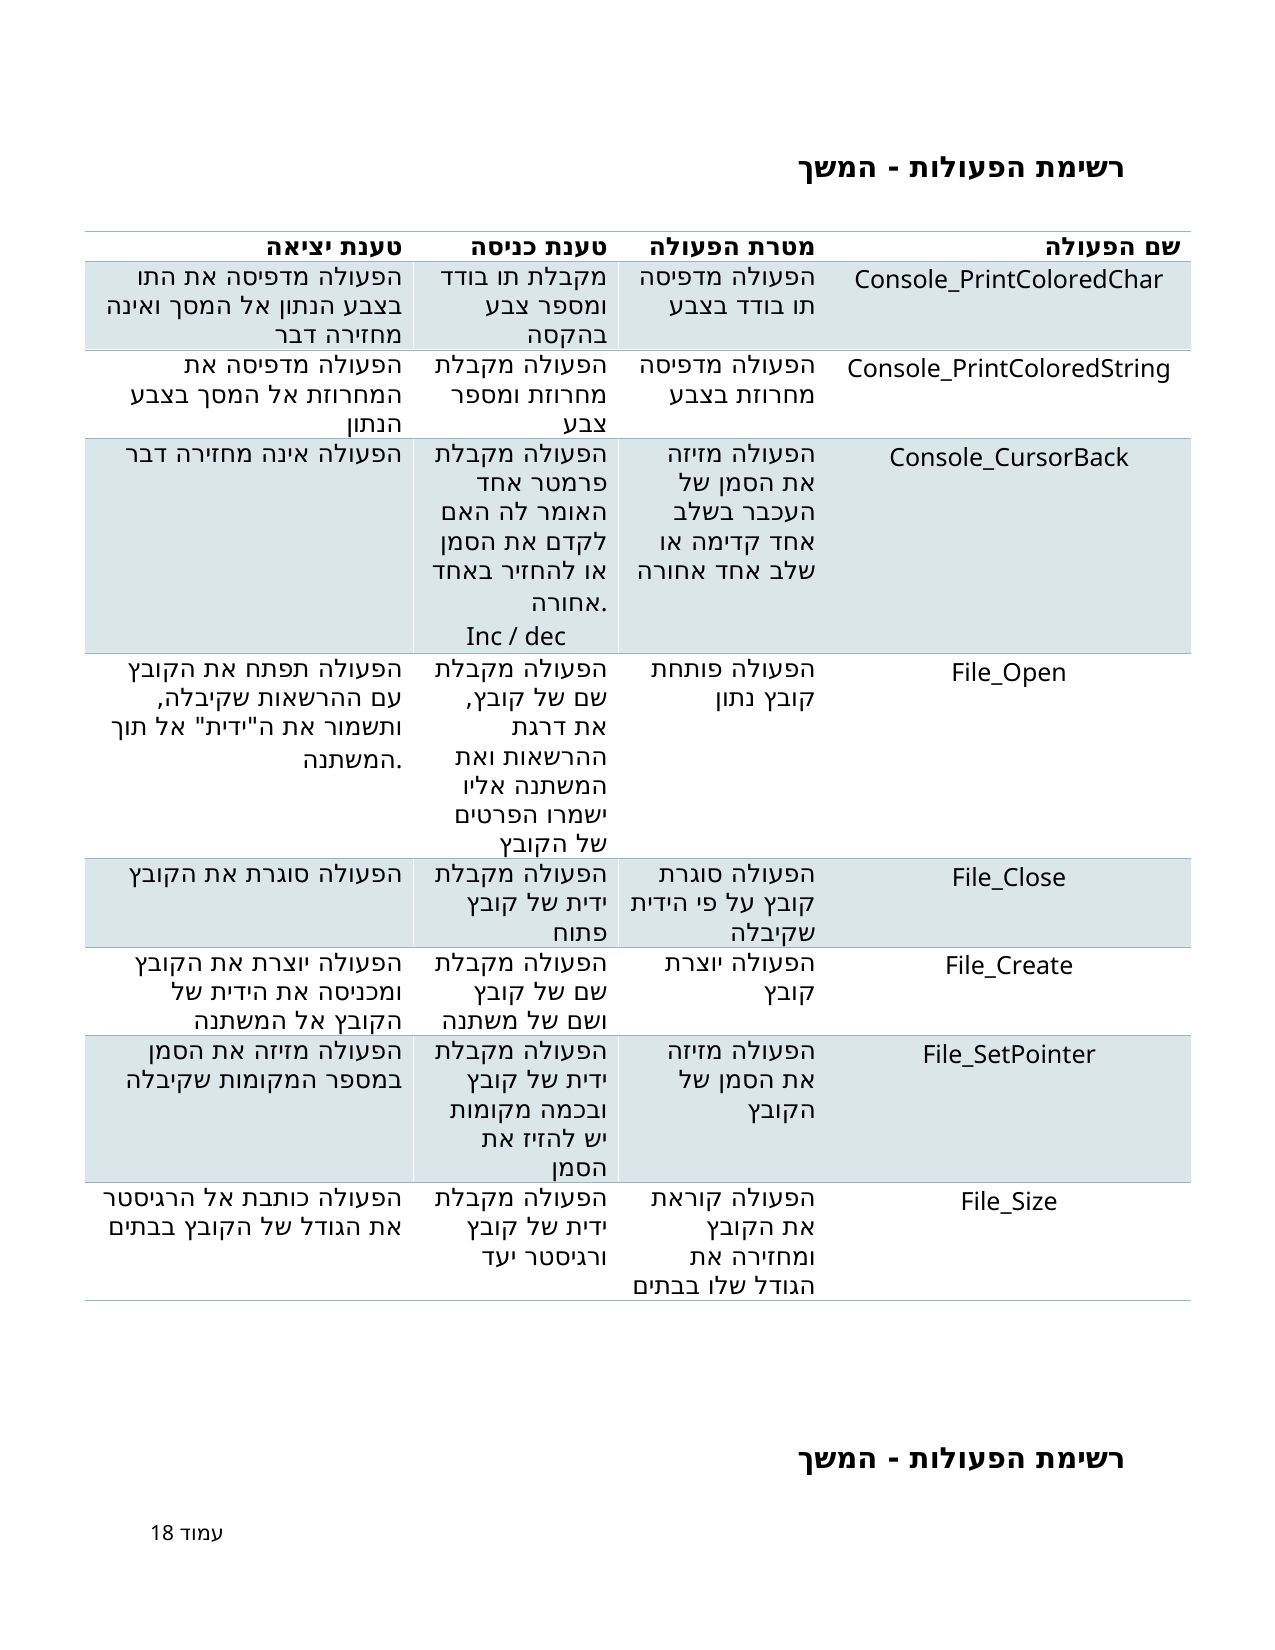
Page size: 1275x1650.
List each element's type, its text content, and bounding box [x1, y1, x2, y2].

table_cell File_SetPointer [826, 1036, 1191, 1182]
table_cell הפעולה מקבלת ידית של קובץ פתוח [414, 859, 618, 947]
table_cell הפעולה סוגרת את הקובץ [85, 859, 413, 947]
table_cell הפעולה קוראת את הקובץ ומחזירה את הגודל שלו בבתים [619, 1183, 826, 1300]
table_cell הפעולה מדפיסה את המחרוזת אל המסך בצבע הנתון [85, 351, 413, 438]
table_cell File_Create [826, 948, 1191, 1035]
table_cell Console_PrintColoredChar [826, 262, 1191, 349]
table_cell Console_CursorBack [826, 439, 1191, 653]
table_cell הפעולה סוגרת קובץ על פי הידית שקיבלה [619, 859, 826, 947]
table_cell Console_PrintColoredString [826, 351, 1191, 438]
table_cell הפעולה מזיזה את הסמן במספר המקומות שקיבלה [85, 1036, 413, 1182]
table_header מטרת הפעולה [619, 232, 826, 261]
table_cell הפעולה מזיזה את הסמן של הקובץ [619, 1036, 826, 1182]
table_cell הפעולה מקבלת מחרוזת ומספר צבע [414, 351, 618, 438]
table_cell הפעולה פותחת קובץ נתון [619, 654, 826, 858]
table_cell הפעולה תפתח את הקובץ עם ההרשאות שקיבלה, ותשמור את ה"ידית" אל תוך המשתנה. [85, 654, 413, 858]
table_header טענת כניסה [414, 232, 618, 261]
table_cell הפעולה יוצרת קובץ [619, 948, 826, 1035]
table_cell הפעולה מדפיסה את התו בצבע הנתון אל המסך ואינה מחזירה דבר [85, 262, 413, 349]
table_cell File_Size [826, 1183, 1191, 1300]
table_cell הפעולה מדפיסה מחרוזת בצבע [619, 351, 826, 438]
table_cell הפעולה מקבלת ידית של קובץ ובכמה מקומות יש להזיז את הסמן [414, 1036, 618, 1182]
table_cell הפעולה מזיזה את הסמן של העכבר בשלב אחד קדימה או שלב אחד אחורה [619, 439, 826, 653]
subtitle רשימת הפעולות - המשך [150, 150, 1125, 184]
table_header שם הפעולה [826, 232, 1191, 261]
table_header טענת יציאה [85, 232, 413, 261]
subtitle רשימת הפעולות - המשך [150, 1442, 1125, 1476]
table_cell הפעולה מקבלת ידית של קובץ ורגיסטר יעד [414, 1183, 618, 1300]
table_cell הפעולה מקבלת שם של קובץ ושם של משתנה [414, 948, 618, 1035]
table_cell הפעולה אינה מחזירה דבר [85, 439, 413, 653]
table_cell הפעולה כותבת אל הרגיסטר את הגודל של הקובץ בבתים [85, 1183, 413, 1300]
table_cell הפעולה יוצרת את הקובץ ומכניסה את הידית של הקובץ אל המשתנה [85, 948, 413, 1035]
table_cell הפעולה מדפיסה תו בודד בצבע [619, 262, 826, 349]
table_cell הפעולה מקבלת שם של קובץ, את דרגת ההרשאות ואת המשתנה אליו ישמרו הפרטים של הקובץ [414, 654, 618, 858]
table_cell מקבלת תו בודד ומספר צבע בהקסה [414, 262, 618, 349]
table_cell File_Open [826, 654, 1191, 858]
table_cell File_Close [826, 859, 1191, 947]
table_cell הפעולה מקבלת פרמטר אחד האומר לה האם לקדם את הסמן או להחזיר באחד אחורה. Inc / dec [414, 439, 618, 653]
